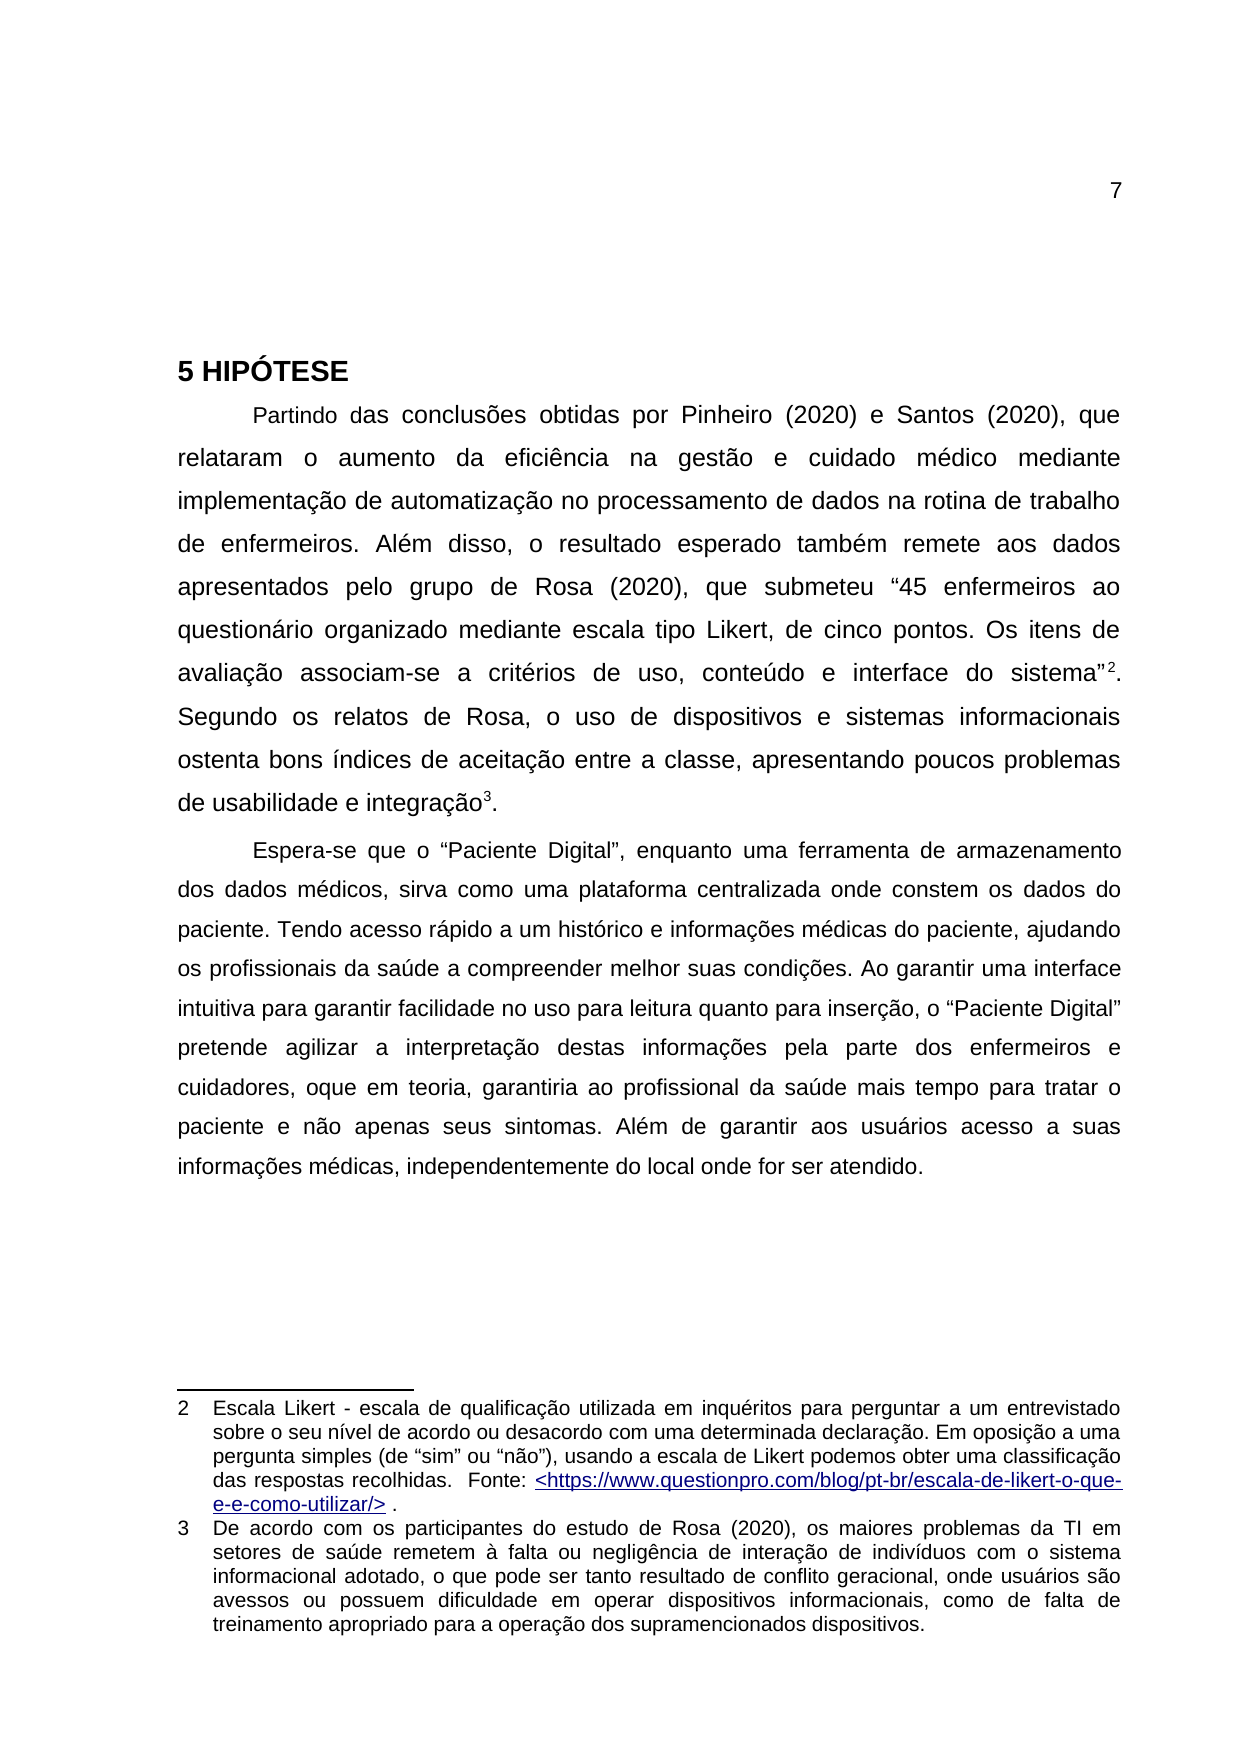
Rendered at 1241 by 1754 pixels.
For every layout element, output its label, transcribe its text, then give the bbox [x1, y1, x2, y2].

text Partindo das conclusões obtidas por Pinheiro (2020) e Santos (2020), que relataram o aumento da eficiência na gestão e cuidado médico mediante implementação de automatização no processamento de dados na rotina de trabalho de enfermeiros. Além disso, o resultado esperado também remete aos dados apresentados pelo grupo de Rosa (2020), que submeteu “45 enfermeiros ao questionário organizado mediante escala tipo Likert, de cinco pontos. Os itens de avaliação associam-se a critérios de uso, conteúdo e interface do sistema”. Segundo os relatos de Rosa, o uso de dispositivos e sistemas informacionais ostenta bons índices de aceitação entre a classe, apresentando poucos problemas de usabilidade e integração. [177, 400, 1122, 817]
text Espera-se que o “Paciente Digital”, enquanto uma ferramenta de armazenamento dos dados médicos, sirva como uma plataforma centralizada onde constem os dados do paciente. Tendo acesso rápido a um histórico e informações médicas do paciente, ajudando os profissionais da saúde a compreender melhor suas condições. Ao garantir uma interface intuitiva para garantir facilidade no uso para leitura quanto para inserção, o “Paciente Digital” pretende agilizar a interpretação destas informações pela parte dos enfermeiros e cuidadores, oque em teoria, garantiria ao profissional da saúde mais tempo para tratar o paciente e não apenas seus sintomas. Além de garantir aos usuários acesso a suas informações médicas, independentemente do local onde for ser atendido. [177, 837, 1122, 1179]
subtitle 5 HIPÓTESE [177, 354, 1122, 387]
